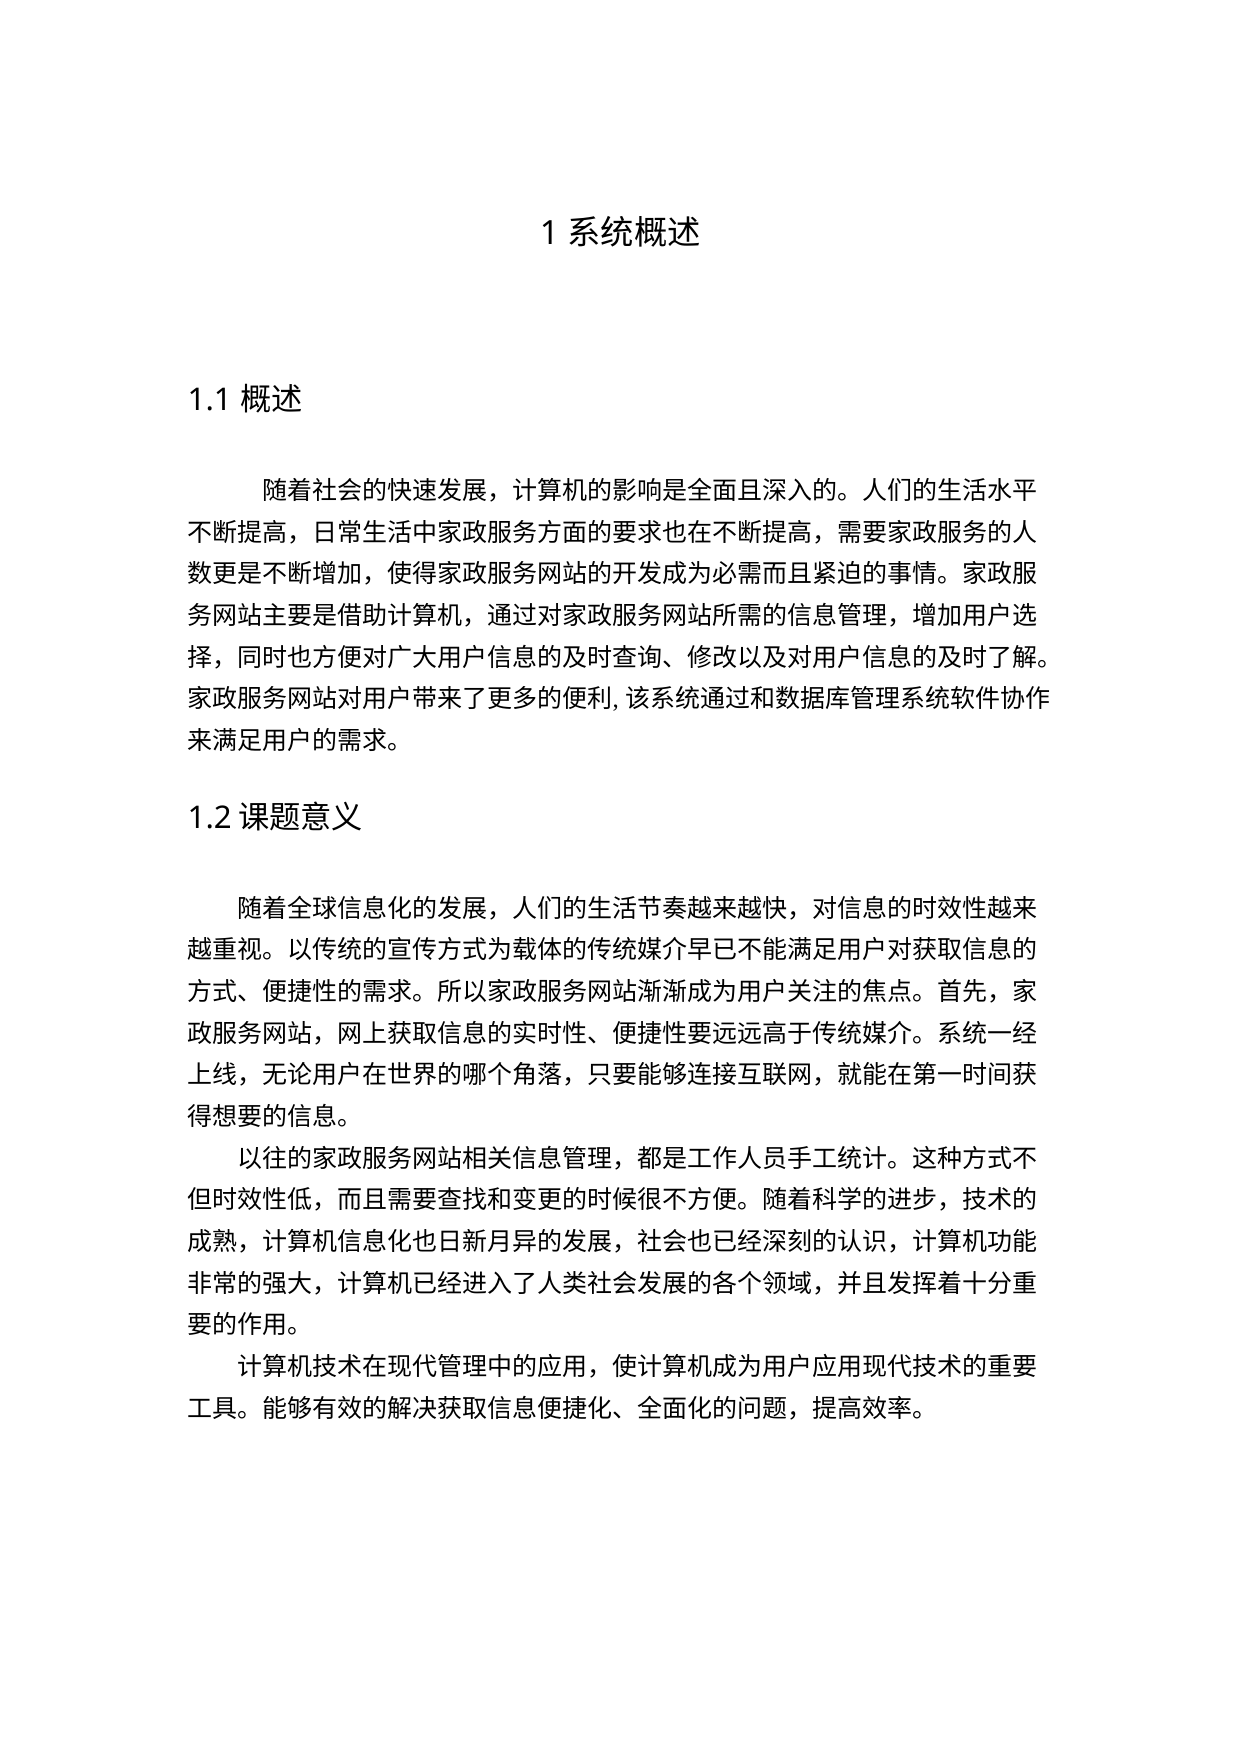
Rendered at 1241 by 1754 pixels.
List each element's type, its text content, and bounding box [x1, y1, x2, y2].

subtitle 1 系统概述 [187, 197, 1053, 262]
text 计算机技术在现代管理中的应用，使计算机成为用户应用现代技术的重要工具。能够有效的解决获取信息便捷化、全面化的问题，提高效率。 [187, 1342, 1053, 1426]
subtitle 1.1 概述 [187, 364, 1053, 429]
text 以往的家政服务网站相关信息管理，都是工作人员手工统计。这种方式不但时效性低，而且需要查找和变更的时候很不方便。随着科学的进步，技术的成熟，计算机信息化也日新月异的发展，社会也已经深刻的认识，计算机功能非常的强大，计算机已经进入了人类社会发展的各个领域，并且发挥着十分重要的作用。 [187, 1134, 1053, 1342]
text 随着社会的快速发展，计算机的影响是全面且深入的。人们的生活水平不断提高，日常生活中家政服务方面的要求也在不断提高，需要家政服务的人数更是不断增加，使得家政服务网站的开发成为必需而且紧迫的事情。家政服务网站主要是借助计算机，通过对家政服务网站所需的信息管理，增加用户选择，同时也方便对广大用户信息的及时查询、修改以及对用户信息的及时了解。家政服务网站对用户带来了更多的便利, 该系统通过和数据库管理系统软件协作来满足用户的需求。 [187, 466, 1053, 758]
text 随着全球信息化的发展，人们的生活节奏越来越快，对信息的时效性越来越重视。以传统的宣传方式为载体的传统媒介早已不能满足用户对获取信息的方式、便捷性的需求。所以家政服务网站渐渐成为用户关注的焦点。首先，家政服务网站，网上获取信息的实时性、便捷性要远远高于传统媒介。系统一经上线，无论用户在世界的哪个角落，只要能够连接互联网，就能在第一时间获得想要的信息。 [187, 884, 1053, 1134]
subtitle 1.2课题意义 [187, 783, 1053, 848]
